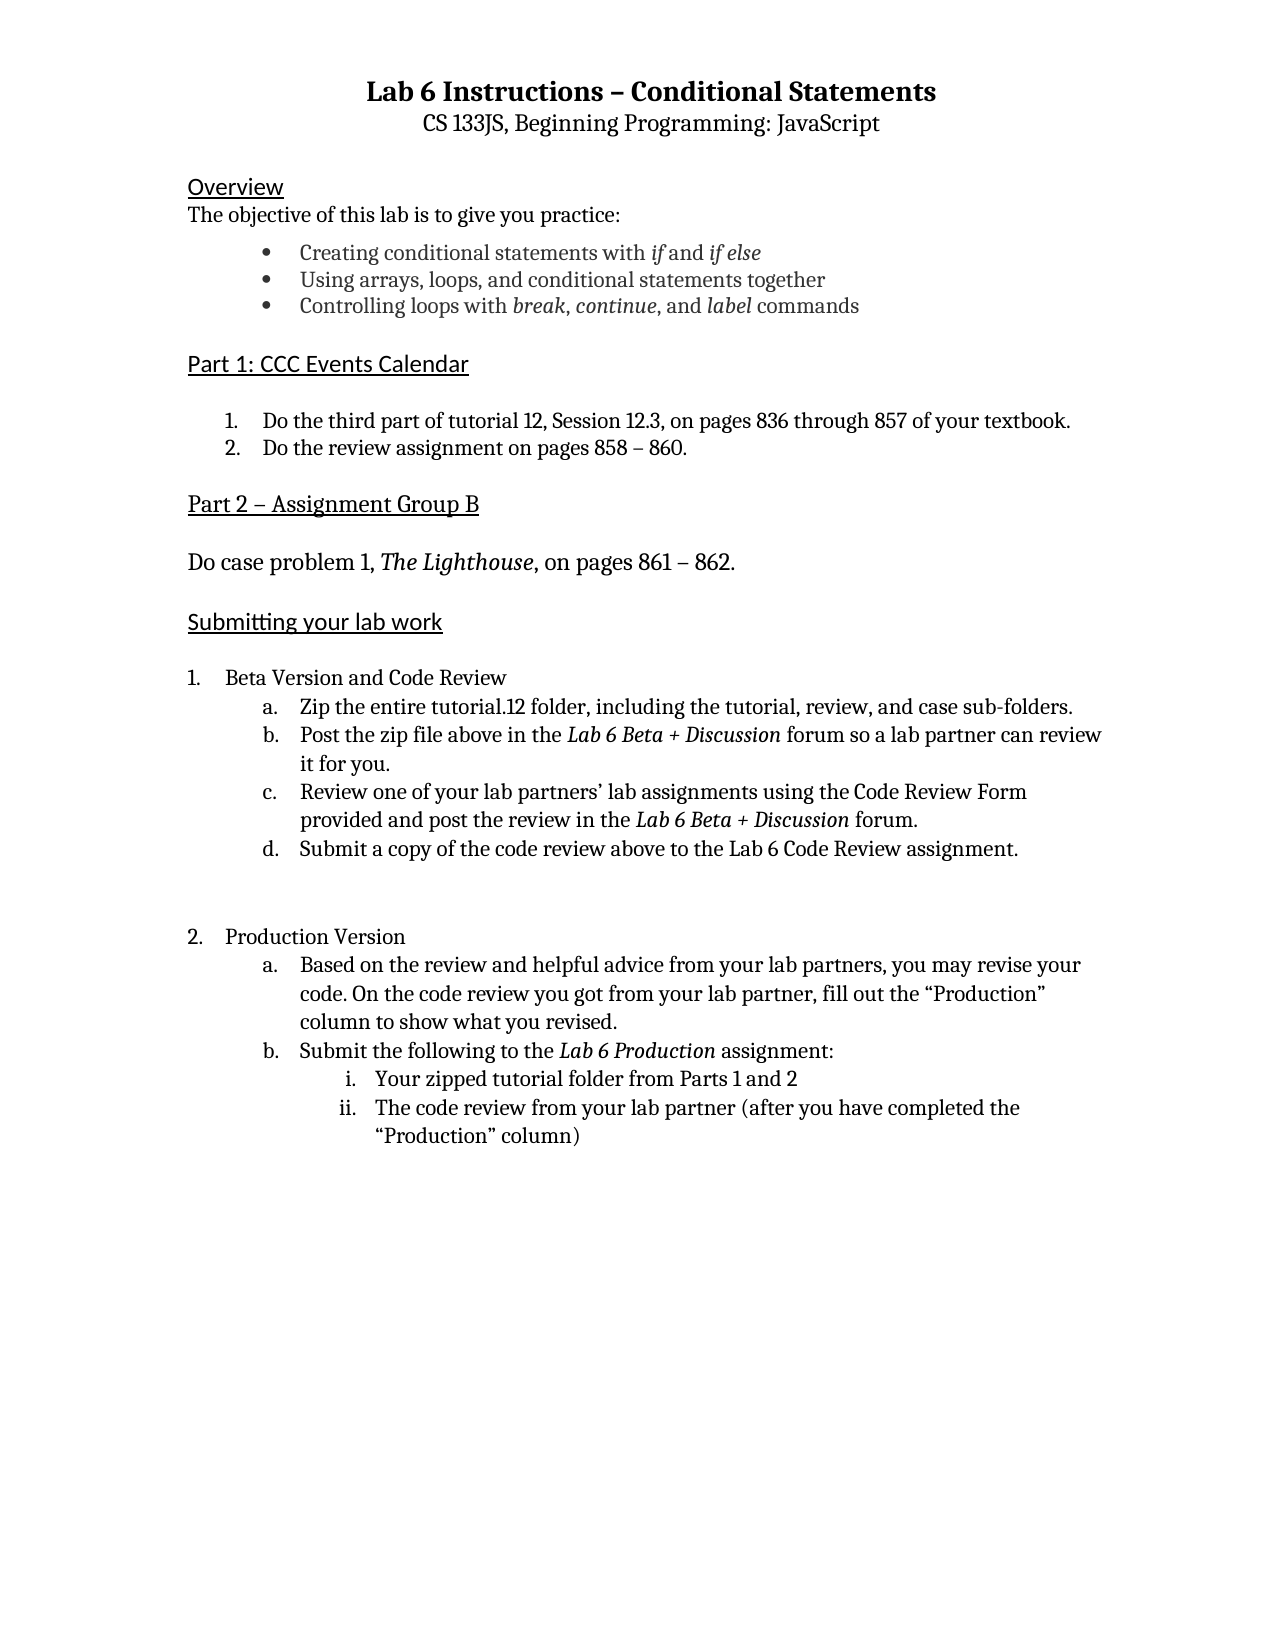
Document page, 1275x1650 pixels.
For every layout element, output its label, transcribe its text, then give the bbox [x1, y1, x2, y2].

list Zip the entire tutorial.12 folder, including the tutorial, review, and case sub-folders. [262, 693, 1116, 720]
text Part 2 – Assignment Group B [187, 490, 1116, 519]
list Using arrays, loops, and conditional statements together [262, 267, 1078, 293]
list Do the review assignment on pages 858 – 860. [225, 434, 1078, 461]
list Review one of your lab partners’ lab assignments using the Code Review Form provided and post the review in the Lab 6 Beta + Discussion forum. [262, 779, 1116, 834]
list Submit a copy of the code review above to the Lab 6 Code Review assignment. [262, 836, 1116, 922]
list Do the third part of tutorial 12, Session 12.3, on pages 836 through 857 of your textbook. [225, 408, 1078, 434]
text Overview The objective of this lab is to give you practice: [187, 171, 1078, 228]
list Submit the following to the Lab 6 Production assignment: [262, 1038, 1116, 1064]
list Your zipped tutorial folder from Parts 1 and 2 [356, 1066, 1116, 1092]
list Controlling loops with break, continue, and label commands [262, 293, 1078, 319]
list Post the zip file above in the Lab 6 Beta + Discussion forum so a lab partner can review it for you. [262, 722, 1116, 777]
list Production Version [187, 924, 1116, 950]
text Part 1: CCC Events Calendar [187, 348, 1078, 379]
list Based on the review and helpful advice from your lab partners, you may revise your code. On the code review you got from your lab partner, fill out the “Production” column to show what you revised. [262, 952, 1116, 1036]
text Submitting your lab work [187, 606, 1116, 636]
list The code review from your lab partner (after you have completed the “Production” column) [356, 1094, 1116, 1149]
list Creating conditional statements with if and if else [262, 240, 1078, 267]
text Do case problem 1, The Lighthouse, on pages 861 – 862. [187, 548, 1041, 577]
list Beta Version and Code Review [187, 665, 1116, 691]
